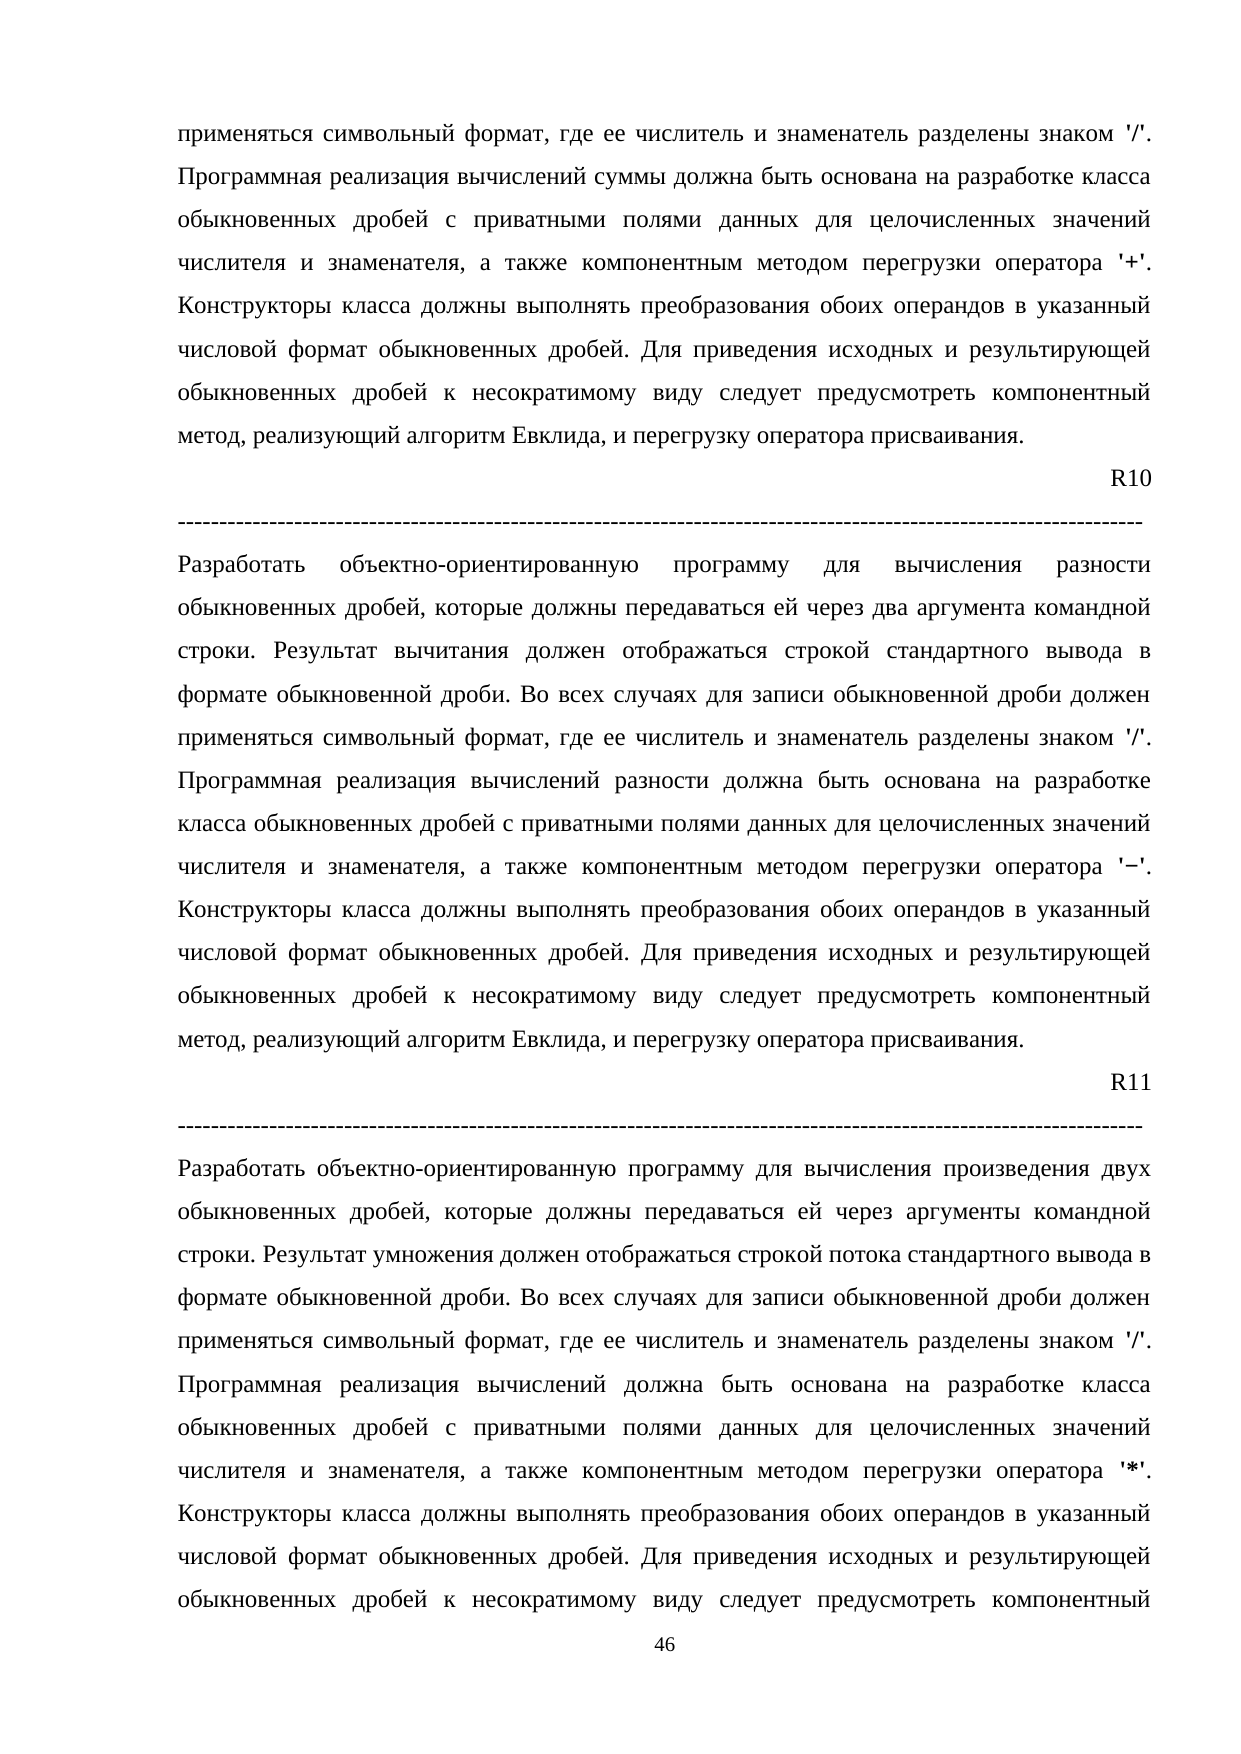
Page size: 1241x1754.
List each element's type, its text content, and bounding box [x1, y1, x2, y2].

text -------------------------------------------------------------------------------------------------------------------- [177, 1110, 1152, 1139]
text R10 [177, 463, 1152, 492]
text R11 [177, 1067, 1152, 1096]
text Разработать объектно-ориентированную программу для вычисления разности обыкновенных дробей, которые должны передаваться ей через два аргумента командной строки. Результат вычитания должен отображаться строкой стандартного вывода в формате обыкновенной дроби. Во всех случаях для записи обыкновенной дроби должен применяться символьный формат, где ее числитель и знаменатель разделены знаком '/'. Программная реализация вычислений разности должна быть основана на разработке класса обыкновенных дробей с приватными полями данных для целочисленных значений числителя и знаменателя, а также компонентным методом перегрузки оператора '−'. Конструкторы класса должны выполнять преобразования обоих операндов в указанный числовой формат обыкновенных дробей. Для приведения исходных и результирующей обыкновенных дробей к несократимому виду следует предусмотреть компонентный метод, реализующий алгоритм Евклида, и перегрузку оператора присваивания. [177, 549, 1152, 1052]
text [177, 1153, 1152, 1613]
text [177, 118, 1152, 449]
text -------------------------------------------------------------------------------------------------------------------- [177, 506, 1152, 535]
